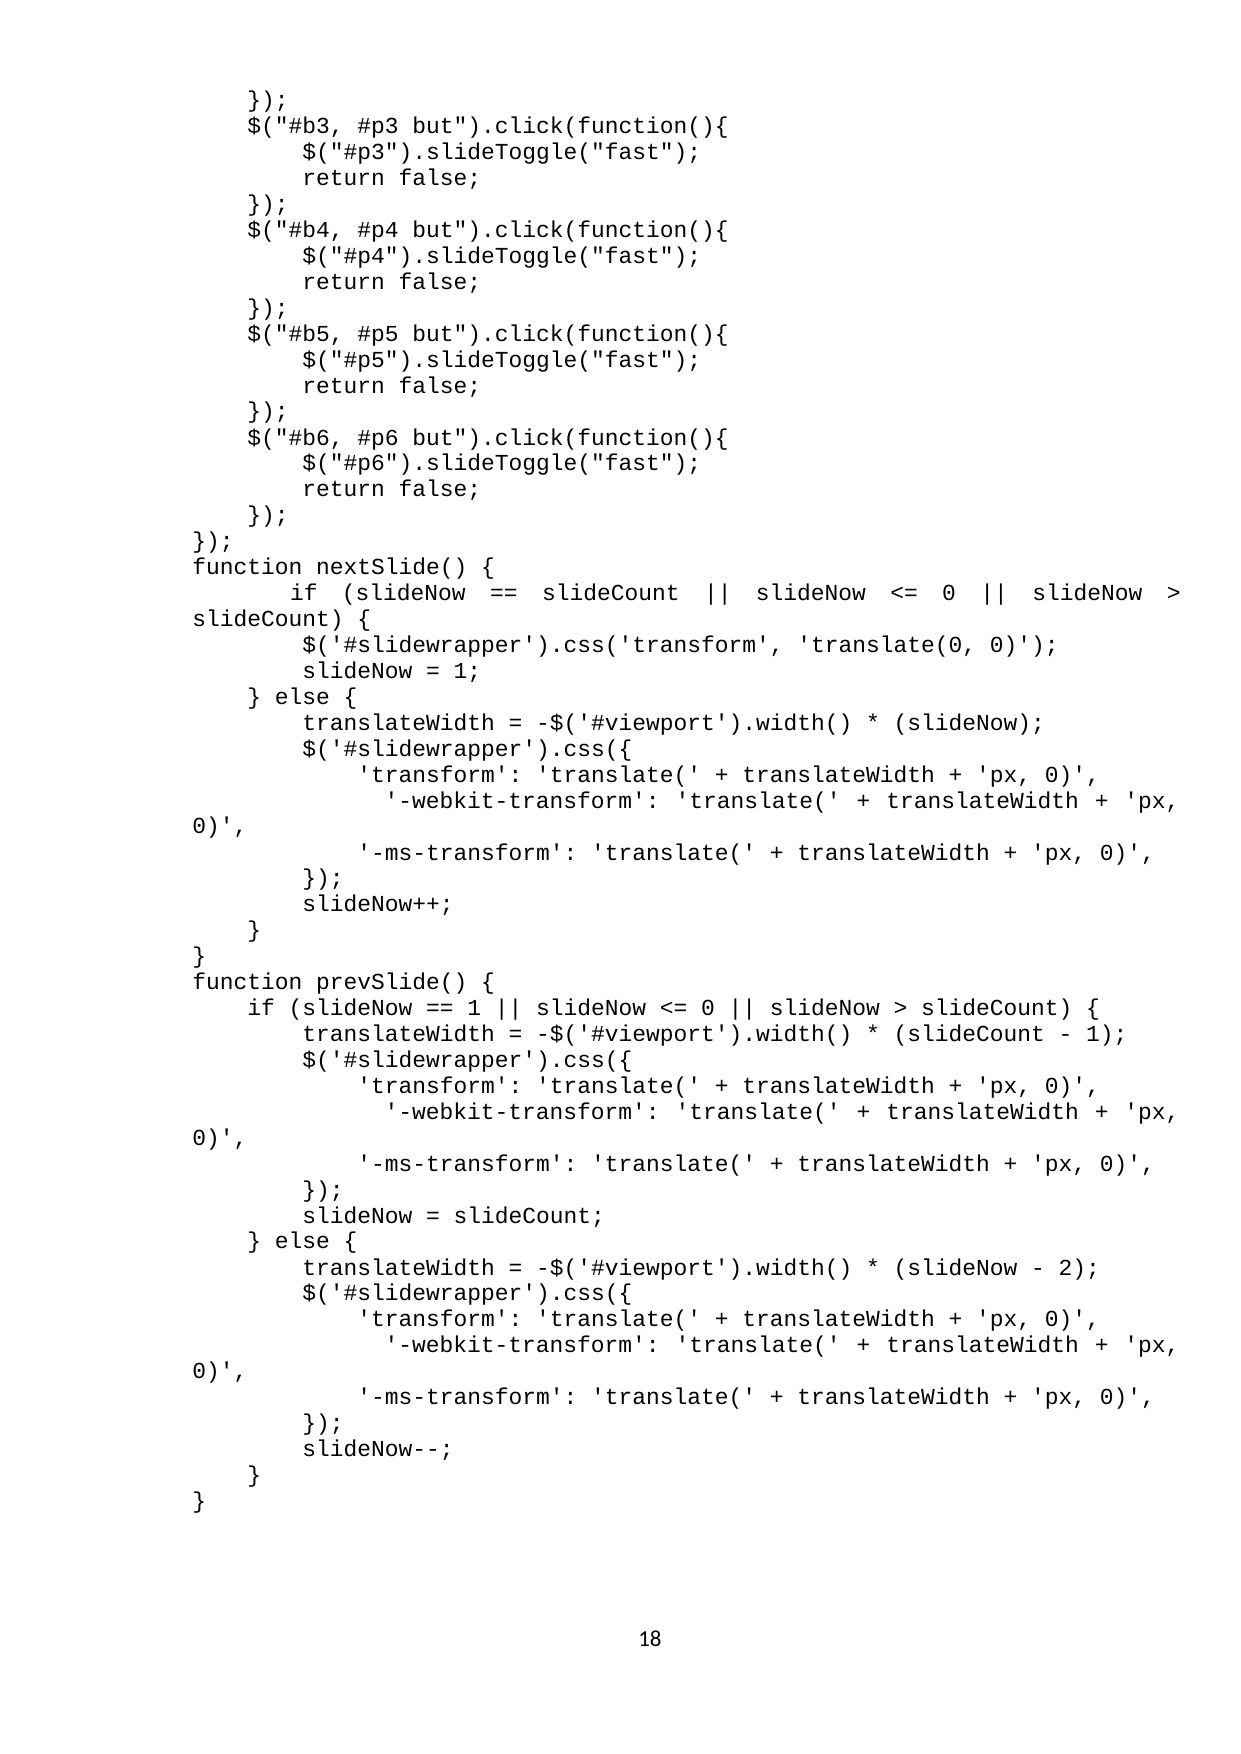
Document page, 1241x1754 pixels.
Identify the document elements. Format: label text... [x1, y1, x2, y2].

list }); [192, 529, 1181, 556]
list '-webkit-transform': 'translate(' + translateWidth + 'px, 0)', [192, 789, 1181, 841]
list $("#p3").slideToggle("fast"); [192, 141, 1181, 166]
list return false; [192, 270, 1181, 296]
list return false; [192, 374, 1181, 400]
list } [192, 944, 1181, 971]
list $('#slidewrapper').css('transform', 'translate(0, 0)'); [192, 633, 1181, 659]
list translateWidth = -$('#viewport').width() * (slideCount - 1); [192, 1022, 1181, 1048]
list }); [192, 504, 1181, 529]
list translateWidth = -$('#viewport').width() * (slideNow); [192, 711, 1181, 737]
list return false; [192, 478, 1181, 504]
list if (slideNow == slideCount || slideNow <= 0 || slideNow > slideCount) { [192, 581, 1181, 633]
list '-ms-transform': 'translate(' + translateWidth + 'px, 0)', [192, 1152, 1181, 1178]
list $("#p4").slideToggle("fast"); [192, 244, 1181, 270]
list slideNow = 1; [192, 659, 1181, 685]
list $('#slidewrapper').css({ [192, 1282, 1181, 1308]
list 'transform': 'translate(' + translateWidth + 'px, 0)', [192, 1074, 1181, 1100]
list slideNow++; [192, 893, 1181, 919]
list }); [192, 1178, 1181, 1204]
list function prevSlide() { [192, 971, 1181, 996]
list translateWidth = -$('#viewport').width() * (slideNow - 2); [192, 1256, 1181, 1282]
list }); [192, 867, 1181, 893]
list $("#b5, #p5 but").click(function(){ [192, 322, 1181, 348]
list }); [192, 192, 1181, 218]
list slideNow--; [192, 1437, 1181, 1463]
list } else { [192, 1230, 1181, 1256]
list $("#b3, #p3 but").click(function(){ [192, 114, 1181, 141]
list } [192, 1463, 1181, 1489]
list } else { [192, 685, 1181, 711]
list $("#b6, #p6 but").click(function(){ [192, 426, 1181, 452]
list } [192, 919, 1181, 944]
list }); [192, 400, 1181, 426]
list $("#p6").slideToggle("fast"); [192, 452, 1181, 478]
list }); [192, 296, 1181, 322]
list '-webkit-transform': 'translate(' + translateWidth + 'px, 0)', [192, 1334, 1181, 1386]
list }); [192, 89, 1181, 114]
list } [192, 1489, 1181, 1515]
list '-webkit-transform': 'translate(' + translateWidth + 'px, 0)', [192, 1100, 1181, 1152]
list 'transform': 'translate(' + translateWidth + 'px, 0)', [192, 1308, 1181, 1334]
list '-ms-transform': 'translate(' + translateWidth + 'px, 0)', [192, 841, 1181, 867]
list function nextSlide() { [192, 556, 1181, 581]
list return false; [192, 166, 1181, 192]
list 'transform': 'translate(' + translateWidth + 'px, 0)', [192, 763, 1181, 789]
list slideNow = slideCount; [192, 1204, 1181, 1230]
list $('#slidewrapper').css({ [192, 1048, 1181, 1074]
list if (slideNow == 1 || slideNow <= 0 || slideNow > slideCount) { [192, 996, 1181, 1022]
list $("#p5").slideToggle("fast"); [192, 348, 1181, 374]
list '-ms-transform': 'translate(' + translateWidth + 'px, 0)', [192, 1386, 1181, 1411]
list $("#b4, #p4 but").click(function(){ [192, 218, 1181, 244]
list }); [192, 1411, 1181, 1437]
list $('#slidewrapper').css({ [192, 737, 1181, 763]
